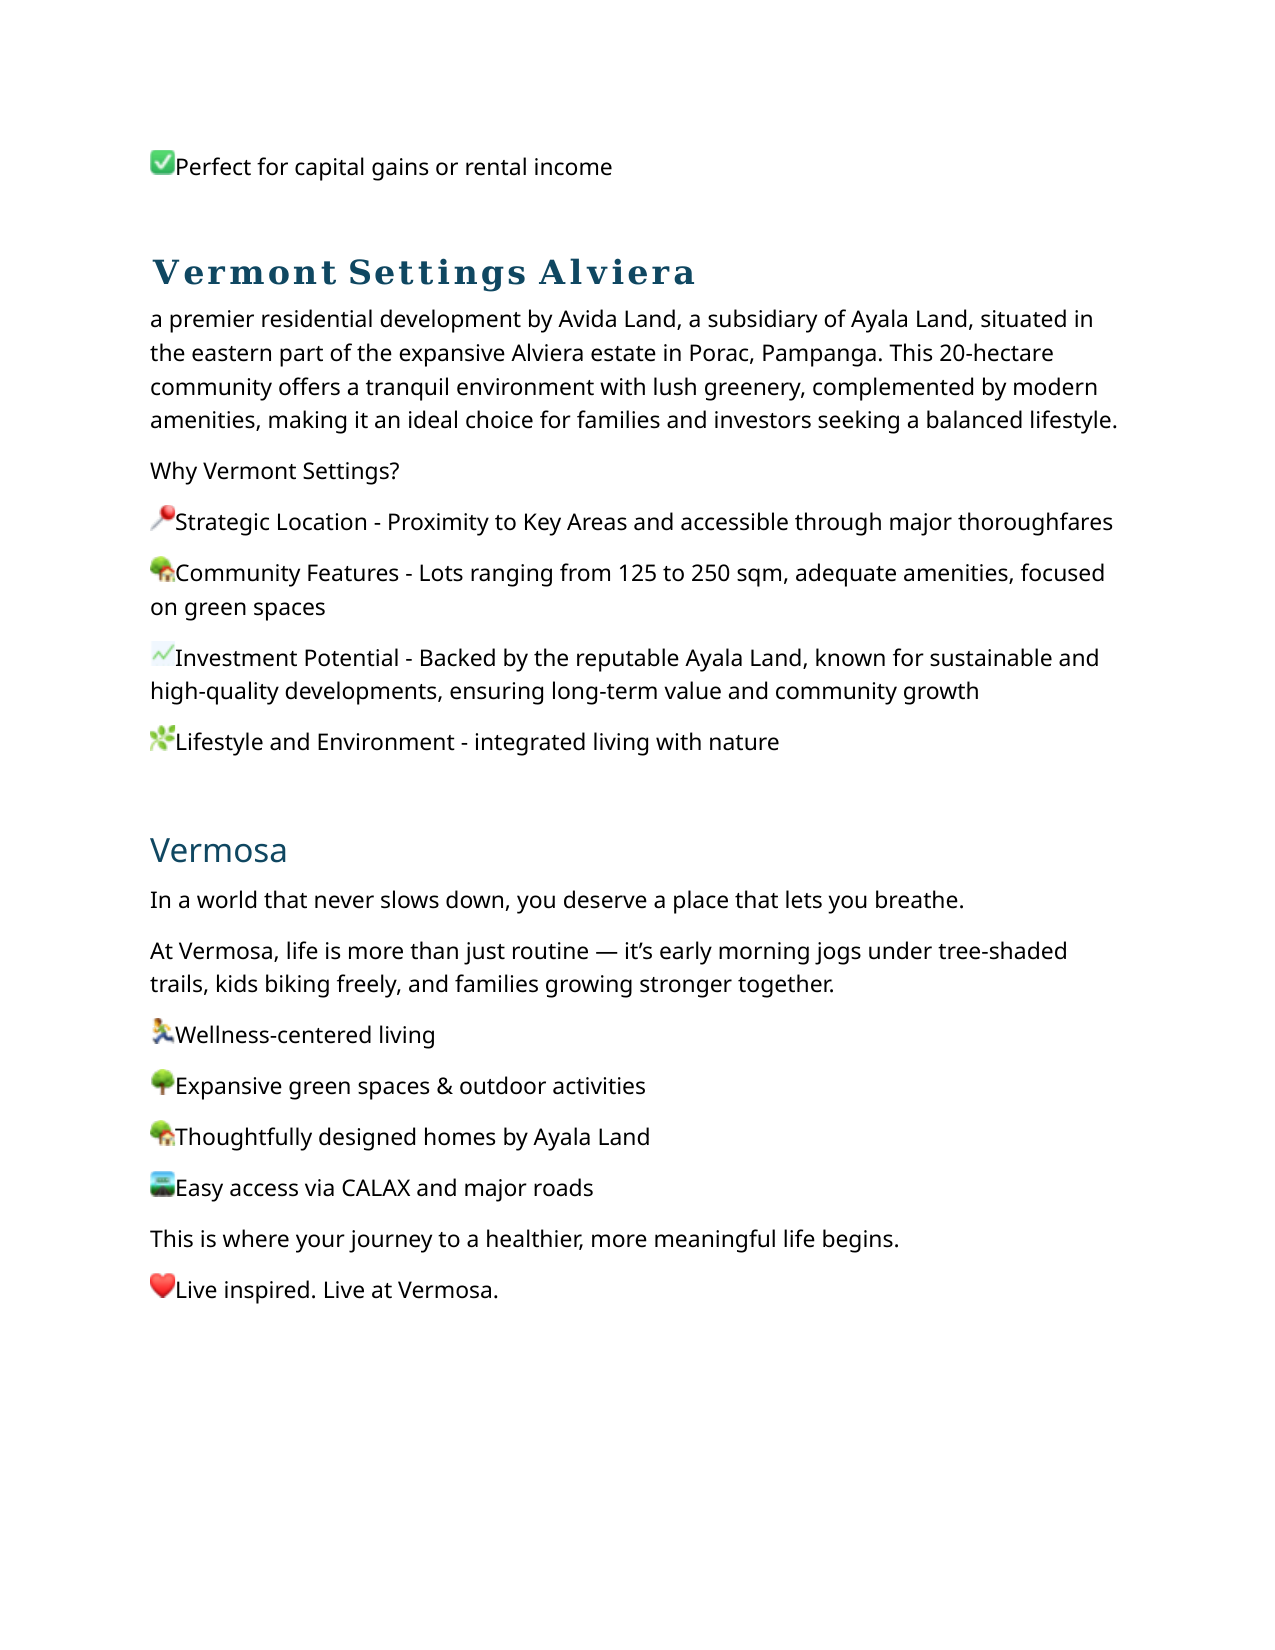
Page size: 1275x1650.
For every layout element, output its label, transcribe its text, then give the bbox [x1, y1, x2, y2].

picture [150, 1273, 175, 1298]
text Strategic Location - Proximity to Key Areas and accessible through major thoroughfares [150, 505, 1125, 537]
picture [150, 1171, 175, 1197]
picture [150, 725, 175, 751]
picture [150, 641, 175, 666]
text Why Vermont Settings? [150, 455, 1125, 486]
picture [150, 1120, 175, 1146]
picture [150, 1069, 175, 1095]
text This is where your journey to a healthier, more meaningful life begins. [150, 1223, 1125, 1254]
picture [150, 150, 175, 175]
text Lifestyle and Environment - integrated living with nature [150, 726, 1125, 757]
subtitle Vermosa [150, 827, 1125, 872]
picture [150, 556, 175, 582]
text In a world that never slows down, you deserve a place that lets you breathe. [150, 884, 1125, 916]
text Thoughtfully designed homes by Ayala Land [150, 1121, 1125, 1152]
text Live inspired. Live at Vermosa. [150, 1273, 1125, 1305]
text Community Features - Lots ranging from 125 to 250 sqm, adequate amenities, focused on green spaces [150, 556, 1125, 622]
picture [150, 505, 175, 531]
text Easy access via CALAX and major roads [150, 1172, 1125, 1203]
text Investment Potential - Backed by the reputable Ayala Land, known for sustainable and high-quality developments, ensuring long-term value and community growth [150, 641, 1125, 706]
text Perfect for capital gains or rental income [150, 150, 1125, 182]
subtitle 𝐕𝐞𝐫𝐦𝐨𝐧𝐭 𝐒𝐞𝐭𝐭𝐢𝐧𝐠𝐬 𝐀𝐥𝐯𝐢𝐞𝐫𝐚 [150, 251, 1125, 291]
text Expansive green spaces & outdoor activities [150, 1070, 1125, 1102]
text a premier residential development by Avida Land, a subsidiary of Ayala Land, situated in the eastern part of the expansive Alviera estate in Porac, Pampanga. This 20-hectare community offers a tranquil environment with lush greenery, complemented by modern amenities, making it an ideal choice for families and investors seeking a balanced lifestyle. [150, 303, 1125, 436]
text Wellness-centered living [150, 1019, 1125, 1051]
picture [150, 1018, 175, 1044]
text At Vermosa, life is more than just routine — it’s early morning jogs under tree-shaded trails, kids biking freely, and families growing stronger together. [150, 935, 1125, 1000]
